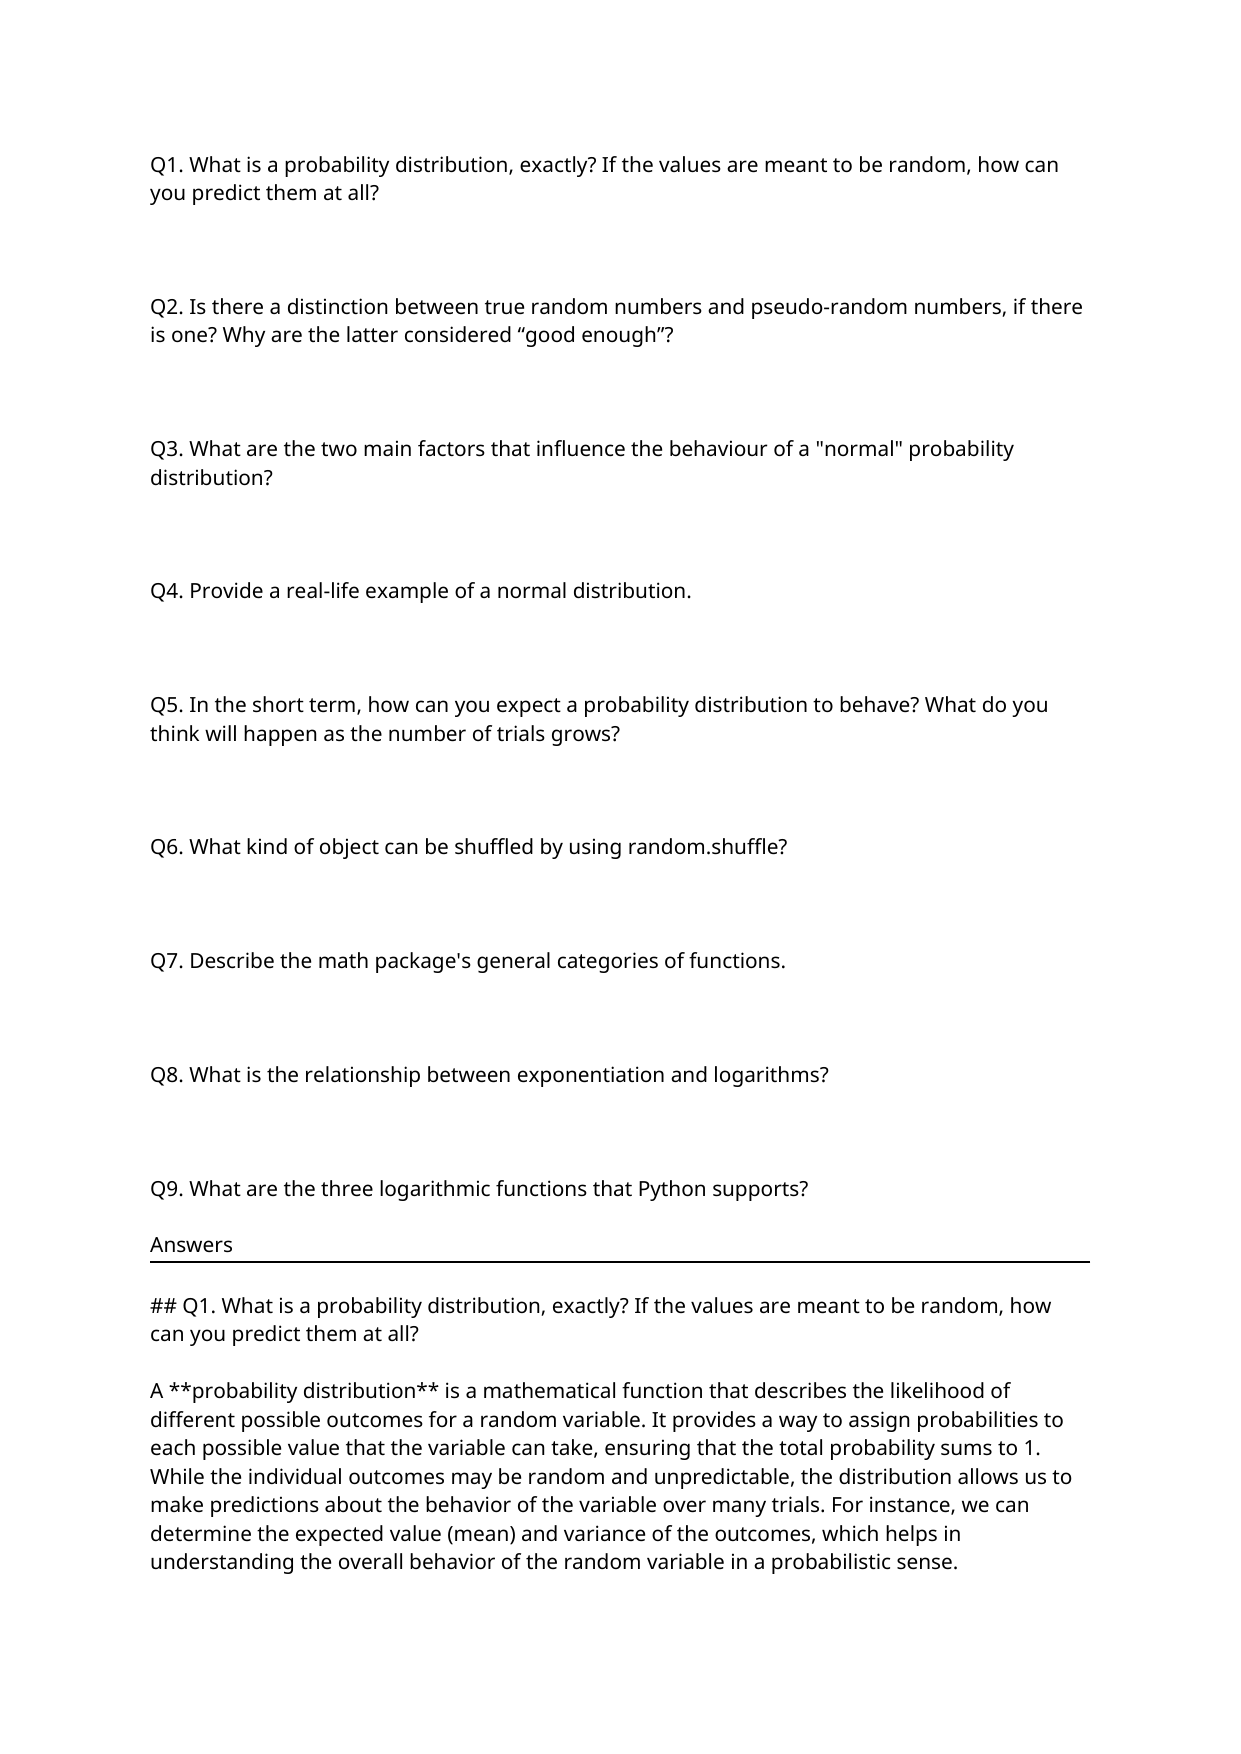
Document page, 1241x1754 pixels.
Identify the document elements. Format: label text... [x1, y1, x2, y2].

text Answers [150, 1231, 1090, 1261]
text Q4. Provide a real-life example of a normal distribution. [150, 577, 1090, 605]
text Q9. What are the three logarithmic functions that Python supports? [150, 1174, 1090, 1202]
text Q8. What is the relationship between exponentiation and logarithms? [150, 1060, 1090, 1088]
text ## Q1. What is a probability distribution, exactly? If the values are meant to be random, how can you predict them at all? [150, 1291, 1090, 1348]
text Q7. Describe the math package's general categories of functions. [150, 946, 1090, 975]
text Q5. In the short term, how can you expect a probability distribution to behave? What do you think will happen as the number of trials grows? [150, 690, 1090, 747]
text Q2. Is there a distinction between true random numbers and pseudo-random numbers, if there is one? Why are the latter considered “good enough”? [150, 292, 1090, 349]
text Q3. What are the two main factors that influence the behaviour of a "normal" probability distribution? [150, 434, 1090, 491]
text A **probability distribution** is a mathematical function that describes the likelihood of different possible outcomes for a random variable. It provides a way to assign probabilities to each possible value that the variable can take, ensuring that the total probability sums to 1. While the individual outcomes may be random and unpredictable, the distribution allows us to make predictions about the behavior of the variable over many trials. For instance, we can determine the expected value (mean) and variance of the outcomes, which helps in understanding the overall behavior of the random variable in a probabilistic sense. [150, 1376, 1090, 1576]
text Q1. What is a probability distribution, exactly? If the values are meant to be random, how can you predict them at all? [150, 150, 1090, 207]
text Q6. What kind of object can be shuffled by using random.shuffle? [150, 832, 1090, 861]
